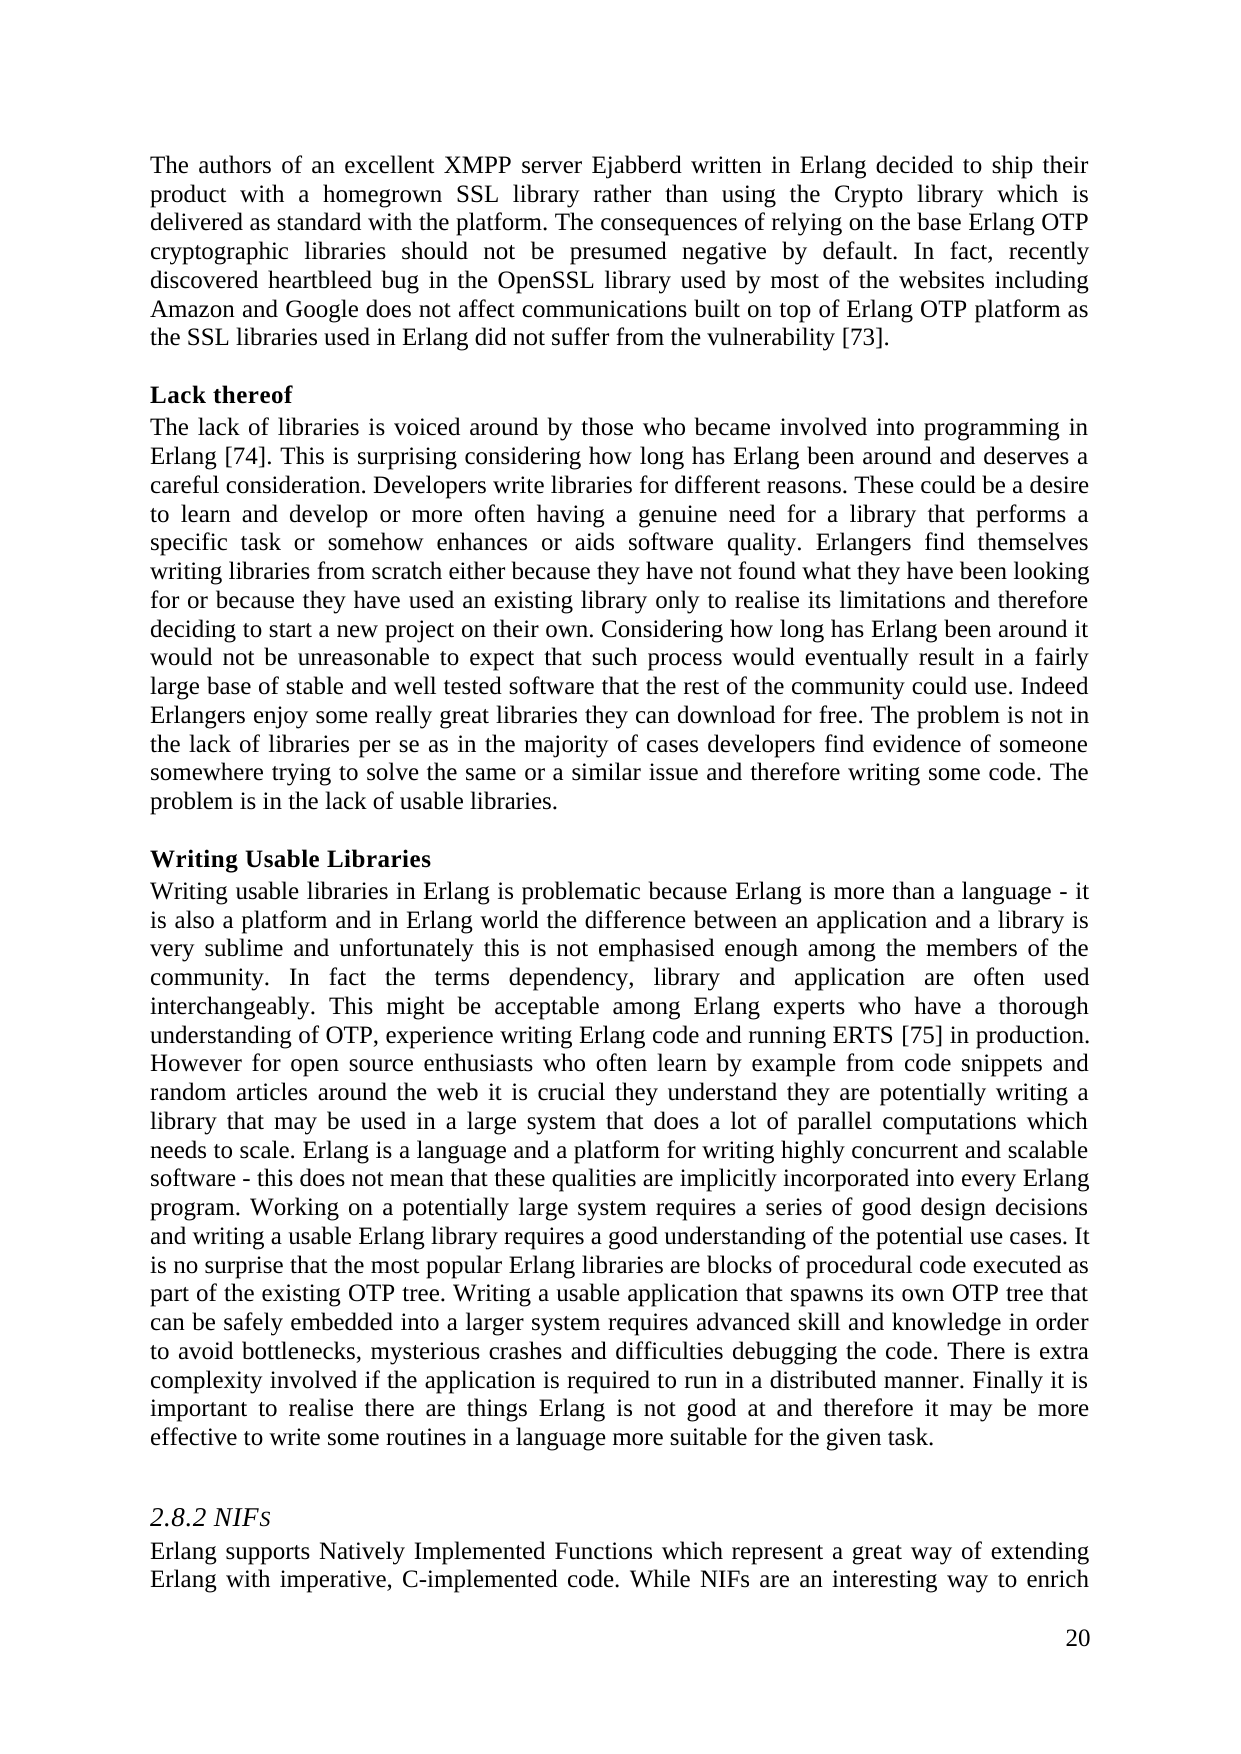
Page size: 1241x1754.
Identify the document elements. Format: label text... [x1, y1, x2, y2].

text Writing usable libraries in Erlang is problematic because Erlang is more than a language - it is also a platform and in Erlang world the difference between an application and a library is very sublime and unfortunately this is not emphasised enough among the members of the community. In fact the terms dependency, library and application are often used interchangeably. This might be acceptable among Erlang experts who have a thorough understanding of OTP, experience writing Erlang code and running ERTS in production. However for open source enthusiasts who often learn by example from code snippets and random articles around the web it is crucial they understand they are potentially writing a library that may be used in a large system that does a lot of parallel computations which needs to scale. Erlang is a language and a platform for writing highly concurrent and scalable software - this does not mean that these qualities are implicitly incorporated into every Erlang program. Working on a potentially large system requires a series of good design decisions and writing a usable Erlang library requires a good understanding of the potential use cases. It is no surprise that the most popular Erlang libraries are blocks of procedural code executed as part of the existing OTP tree. Writing a usable application that spawns its own OTP tree that can be safely embedded into a larger system requires advanced skill and knowledge in order to avoid bottlenecks, mysterious crashes and difficulties debugging the code. There is extra complexity involved if the application is required to run in a distributed manner. Finally it is important to realise there are things Erlang is not good at and therefore it may be more effective to write some routines in a language more suitable for the given task. [150, 876, 1090, 1451]
subtitle Writing Usable Libraries [150, 844, 1090, 872]
subtitle Lack thereof [150, 380, 1090, 409]
subtitle 2.8.2 NIFs [150, 1501, 1090, 1532]
text The lack of libraries is voiced around by those who became involved into programming in Erlang. This is surprising considering how long has Erlang been around and deserves a careful consideration. Developers write libraries for different reasons. These could be a desire to learn and develop or more often having a genuine need for a library that performs a specific task or somehow enhances or aids software quality. Erlangers find themselves writing libraries from scratch either because they have not found what they have been looking for or because they have used an existing library only to realise its limitations and therefore deciding to start a new project on their own. Considering how long has Erlang been around it would not be unreasonable to expect that such process would eventually result in a fairly large base of stable and well tested software that the rest of the community could use. Indeed Erlangers enjoy some really great libraries they can download for free. The problem is not in the lack of libraries per se as in the majority of cases developers find evidence of someone somewhere trying to solve the same or a similar issue and therefore writing some code. The problem is in the lack of usable libraries. [150, 412, 1090, 815]
